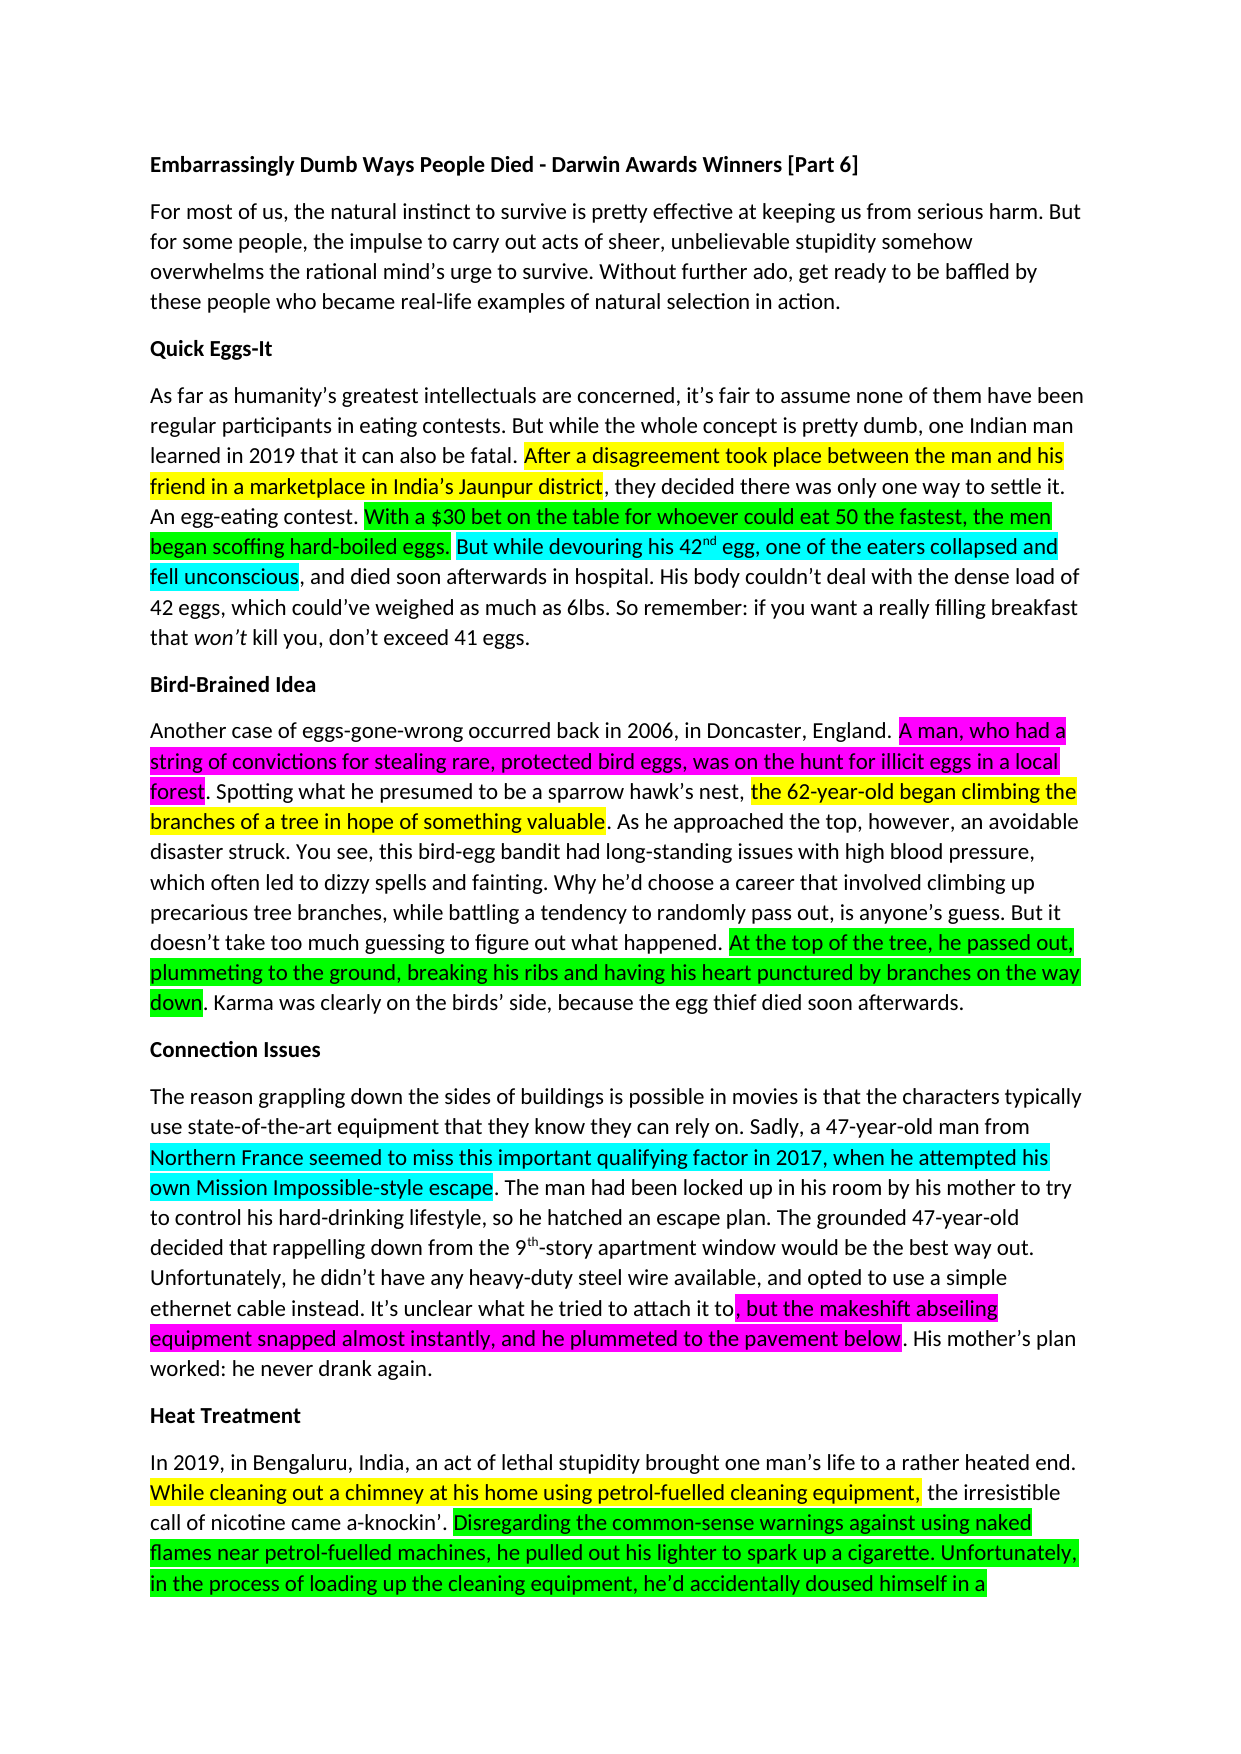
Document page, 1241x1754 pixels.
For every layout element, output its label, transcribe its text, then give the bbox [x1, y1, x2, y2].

text Embarrassingly Dumb Ways People Died - Darwin Awards Winners [Part 6] [150, 150, 1090, 178]
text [150, 1448, 1090, 1597]
text Connection Issues [150, 1035, 1090, 1063]
text The reason grappling down the sides of buildings is possible in movies is that the characters typically use state-of-the-art equipment that they know they can rely on. Sadly, a 47-year-old man from Northern France seemed to miss this important qualifying factor in 2017, when he attempted his own Mission Impossible-style escape. The man had been locked up in his room by his mother to try to control his hard-drinking lifestyle, so he hatched an escape plan. The grounded 47-year-old decided that rappelling down from the 9th-story apartment window would be the best way out. Unfortunately, he didn’t have any heavy-duty steel wire available, and opted to use a simple ethernet cable instead. It’s unclear what he tried to attach it to, but the makeshift abseiling equipment snapped almost instantly, and he plummeted to the pavement below. His mother’s plan worked: he never drank again. [150, 1082, 1090, 1382]
text Heat Treatment [150, 1401, 1090, 1429]
text Bird-Brained Idea [150, 670, 1090, 698]
text For most of us, the natural instinct to survive is pretty effective at keeping us from serious harm. But for some people, the impulse to carry out acts of sheer, unbelievable stupidity somehow overwhelms the rational mind’s urge to survive. Without further ado, get ready to be baffled by these people who became real-life examples of natural selection in action. [150, 197, 1090, 316]
text As far as humanity’s greatest intellectuals are concerned, it’s fair to assume none of them have been regular participants in eating contests. But while the whole concept is pretty dumb, one Indian man learned in 2019 that it can also be fatal. After a disagreement took place between the man and his friend in a marketplace in India’s Jaunpur district, they decided there was only one way to settle it. An egg-eating contest. With a $30 bet on the table for whoever could eat 50 the fastest, the men began scoffing hard-boiled eggs. But while devouring his 42nd egg, one of the eaters collapsed and fell unconscious, and died soon afterwards in hospital. His body couldn’t deal with the dense load of 42 eggs, which could’ve weighed as much as 6lbs. So remember: if you want a really filling breakfast that won’t kill you, don’t exceed 41 eggs. [150, 381, 1090, 651]
text Quick Eggs-It [150, 334, 1090, 362]
text Another case of eggs-gone-wrong occurred back in 2006, in Doncaster, England. A man, who had a string of convictions for stealing rare, protected bird eggs, was on the hunt for illicit eggs in a local forest. Spotting what he presumed to be a sparrow hawk’s nest, the 62-year-old began climbing the branches of a tree in hope of something valuable. As he approached the top, however, an avoidable disaster struck. You see, this bird-egg bandit had long-standing issues with high blood pressure, which often led to dizzy spells and fainting. Why he’d choose a career that involved climbing up precarious tree branches, while battling a tendency to randomly pass out, is anyone’s guess. But it doesn’t take too much guessing to figure out what happened. At the top of the tree, he passed out, plummeting to the ground, breaking his ribs and having his heart punctured by branches on the way down. Karma was clearly on the birds’ side, because the egg thief died soon afterwards. [150, 717, 1090, 1017]
